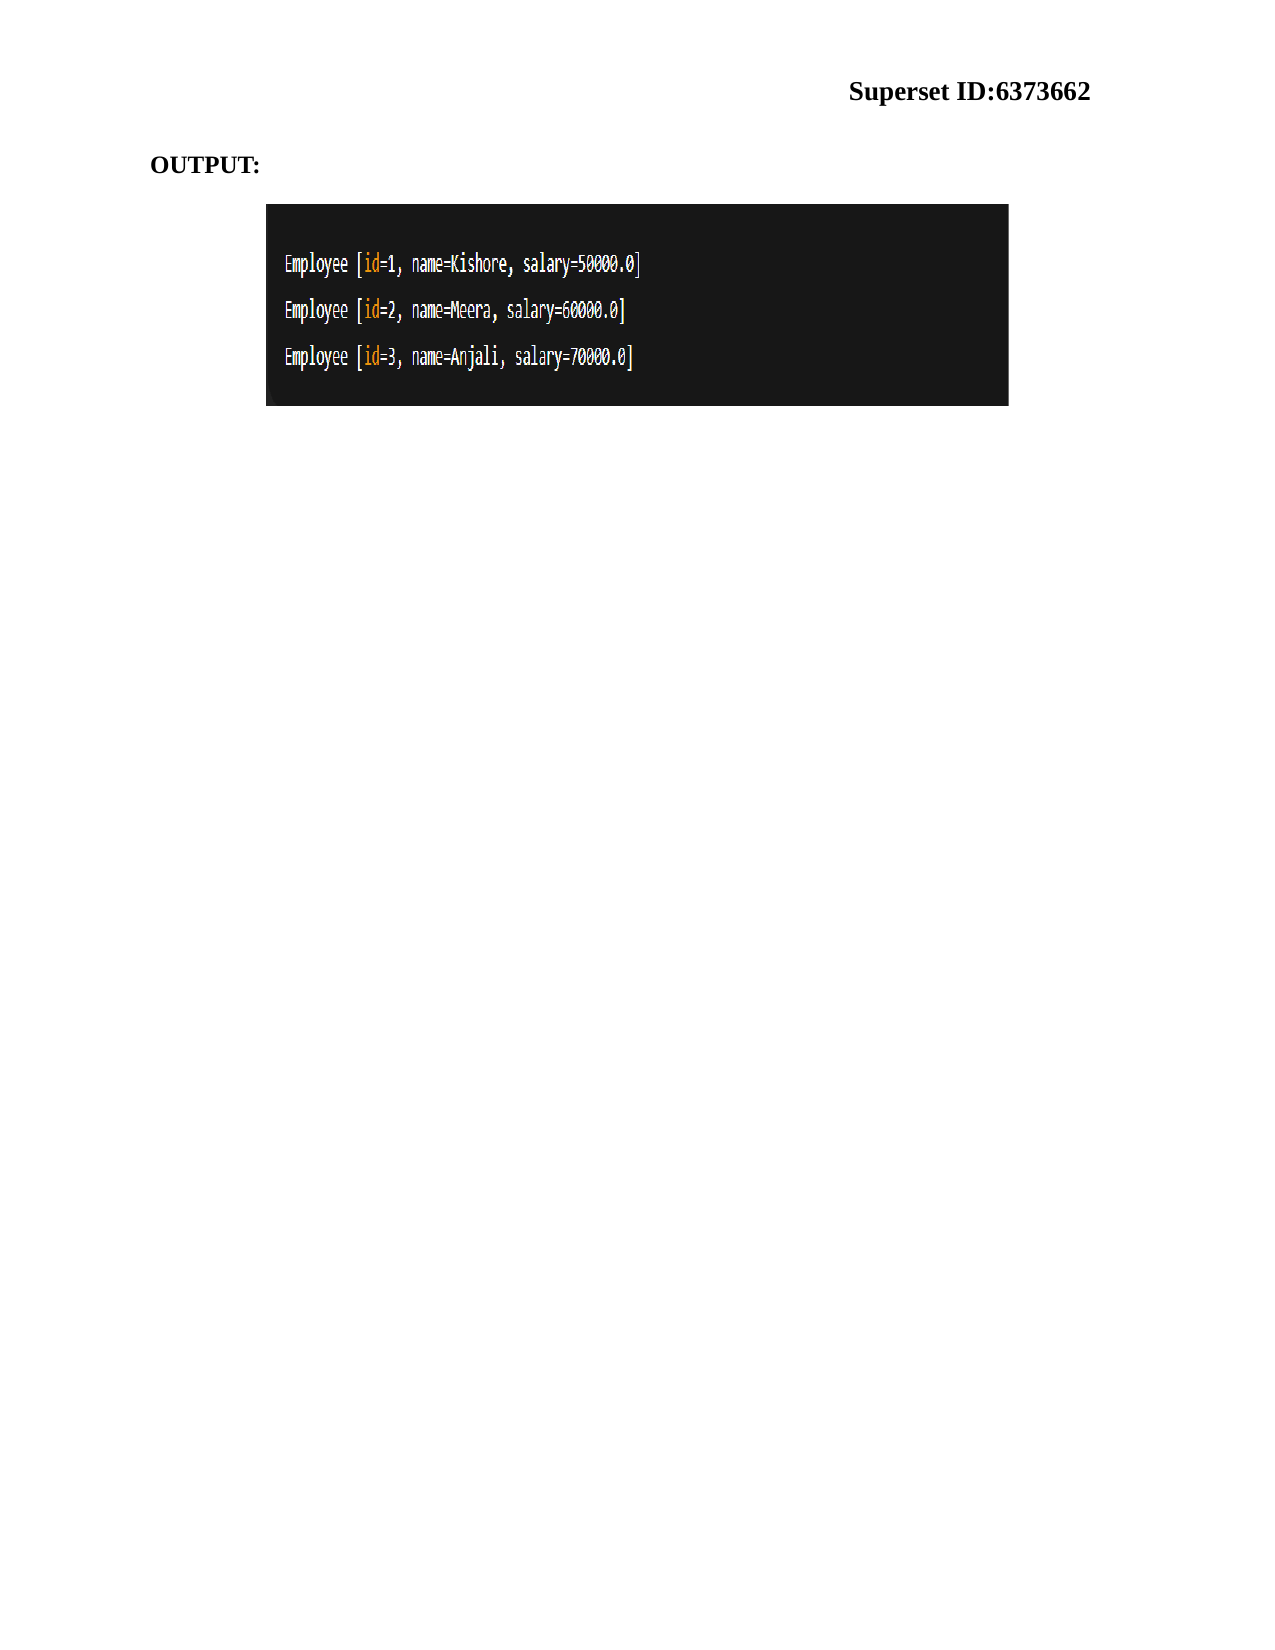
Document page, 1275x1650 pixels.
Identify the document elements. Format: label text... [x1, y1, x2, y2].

text OUTPUT: [150, 150, 1125, 179]
picture [266, 204, 1009, 406]
